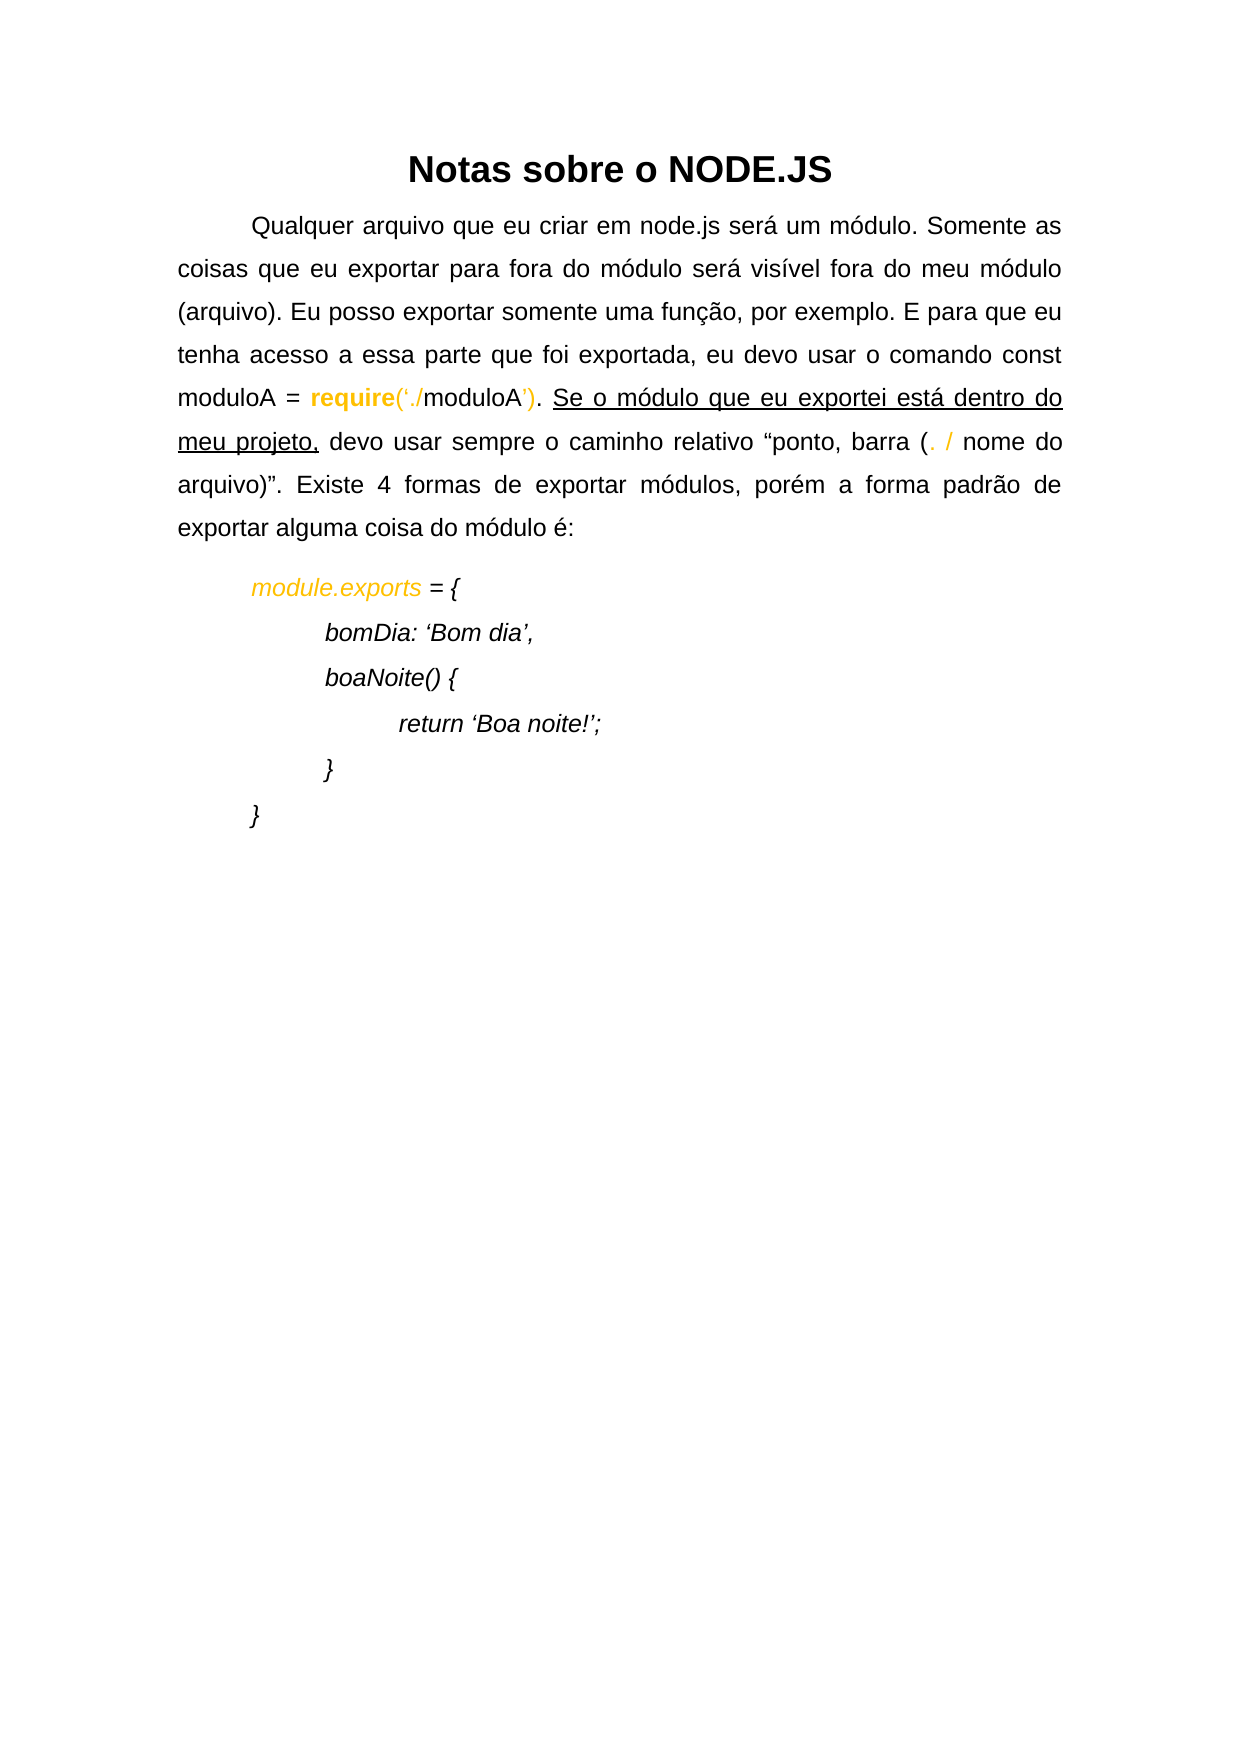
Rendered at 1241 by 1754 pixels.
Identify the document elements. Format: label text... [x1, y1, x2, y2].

text return ‘Boa noite!’; [251, 709, 1063, 737]
text boaNoite() { [177, 663, 1063, 692]
text Notas sobre o NODE.JS [177, 148, 1063, 191]
text bomDia: ‘Bom dia’, [177, 618, 1063, 647]
text } [177, 799, 1063, 828]
text } [251, 754, 1063, 783]
text module.exports = { [177, 572, 1063, 601]
text Qualquer arquivo que eu criar em node.js será um módulo. Somente as coisas que eu exportar para fora do módulo será visível fora do meu módulo (arquivo). Eu posso exportar somente uma função, por exemplo. E para que eu tenha acesso a essa parte que foi exportada, eu devo usar o comando const moduloA = require(‘./moduloA’). Se o módulo que eu exportei está dentro do meu projeto, devo usar sempre o caminho relativo “ponto, barra (. / nome do arquivo)”. Existe 4 formas de exportar módulos, porém a forma padrão de exportar alguma coisa do módulo é: [177, 211, 1063, 541]
